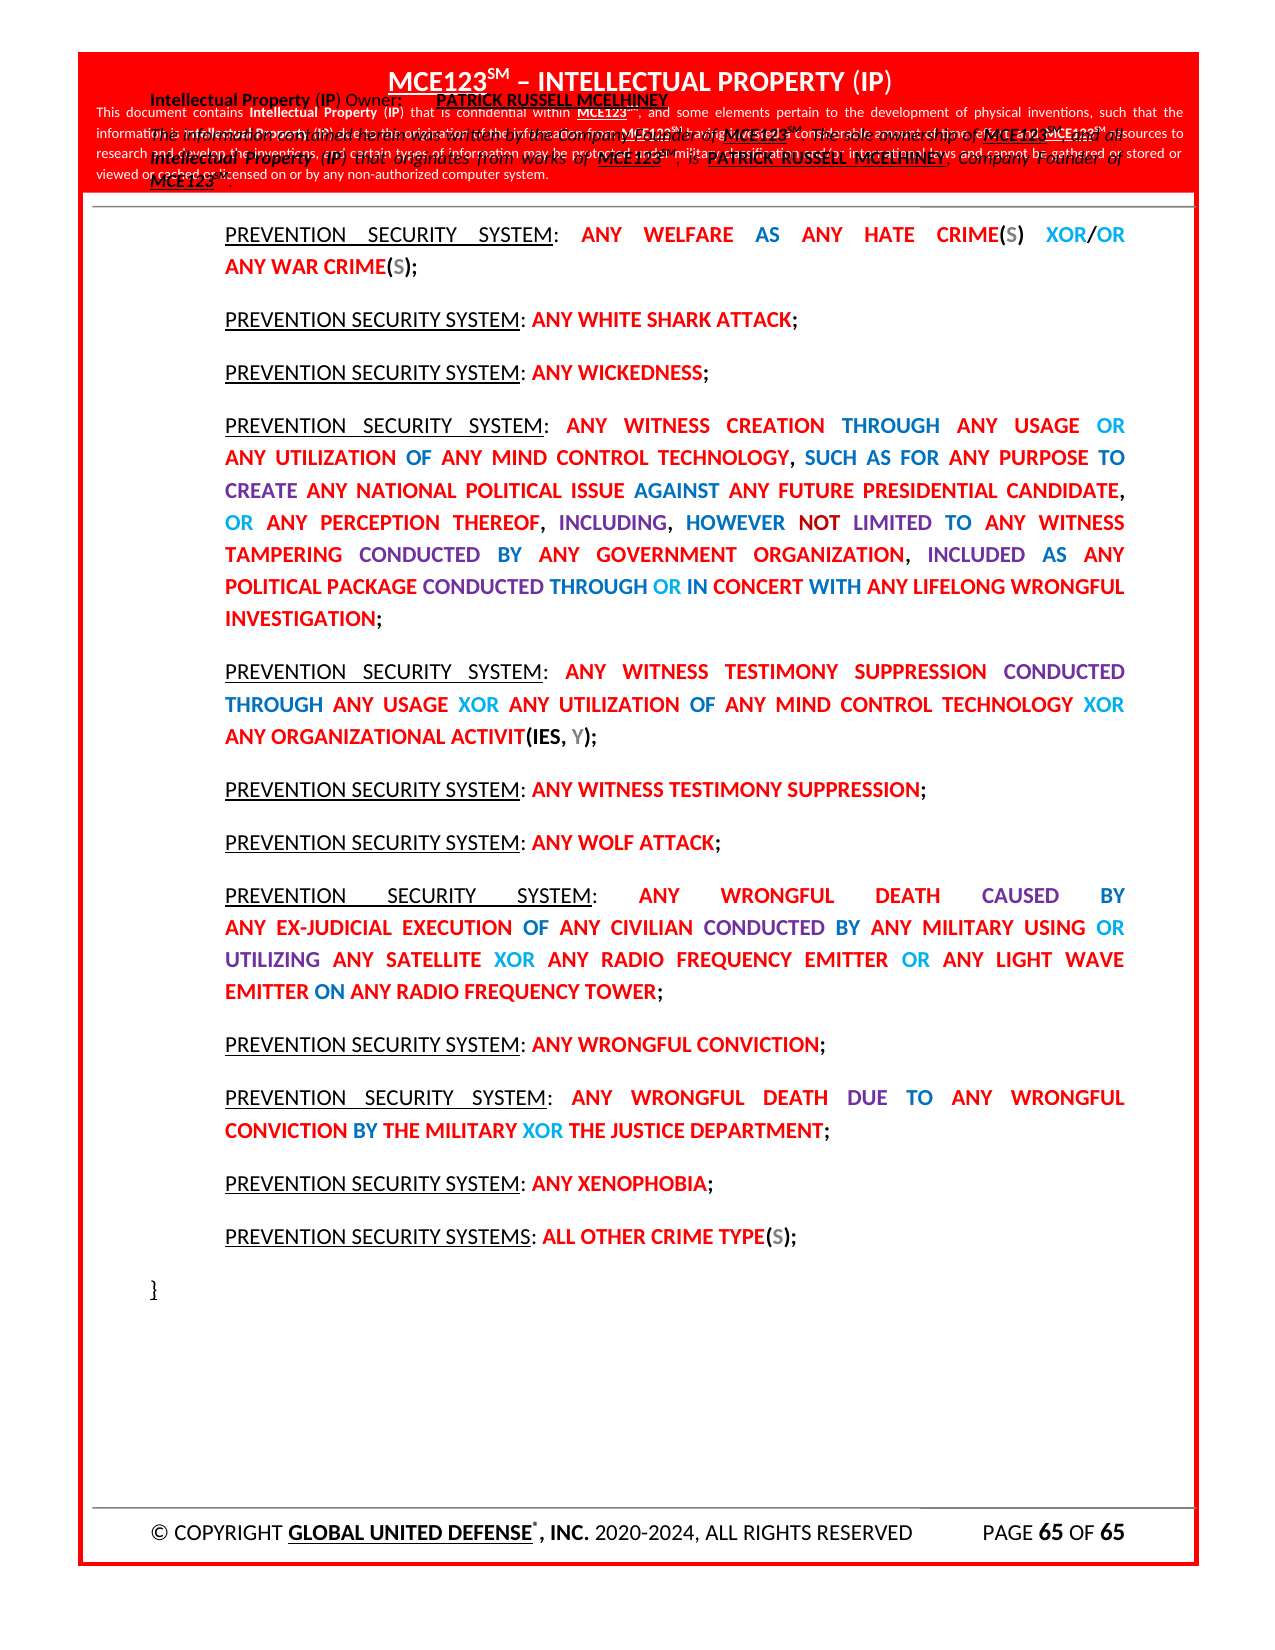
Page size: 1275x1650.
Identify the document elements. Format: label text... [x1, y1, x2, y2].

text PREVENTION SECURITY SYSTEM: ANY WICKEDNESS; [225, 358, 1125, 386]
text PREVENTION SECURITY SYSTEM: ANY WELFARE AS ANY HATE CRIME(S) XOR/OR ANY WAR CRIME(S); [225, 220, 1125, 280]
text PREVENTION SECURITY SYSTEM: ANY WRONGFUL DEATH DUE TO ANY WRONGFUL CONVICTION BY THE MILITARY XOR THE JUSTICE DEPARTMENT; [225, 1083, 1125, 1144]
text PREVENTION SECURITY SYSTEM: ANY WOLF ATTACK; [225, 828, 1125, 856]
text PREVENTION SECURITY SYSTEM: ANY WITNESS CREATION THROUGH ANY USAGE OR ANY UTILIZATION OF ANY MIND CONTROL TECHNOLOGY, SUCH AS FOR ANY PURPOSE TO CREATE ANY NATIONAL POLITICAL ISSUE AGAINST ANY FUTURE PRESIDENTIAL CANDIDATE, OR ANY PERCEPTION THEREOF, INCLUDING, HOWEVER NOT LIMITED TO ANY WITNESS TAMPERING CONDUCTED BY ANY GOVERNMENT ORGANIZATION, INCLUDED AS ANY POLITICAL PACKAGE CONDUCTED THROUGH OR IN CONCERT WITH ANY LIFELONG WRONGFUL INVESTIGATION; [225, 411, 1125, 632]
text PREVENTION SECURITY SYSTEM: ANY XENOPHOBIA; [225, 1169, 1125, 1197]
text } [150, 1275, 1125, 1303]
text PREVENTION SECURITY SYSTEMS: ALL OTHER CRIME TYPE(S); [187, 1222, 1125, 1250]
text PREVENTION SECURITY SYSTEM: ANY WHITE SHARK ATTACK; [225, 305, 1125, 333]
text PREVENTION SECURITY SYSTEM: ANY WITNESS TESTIMONY SUPPRESSION; [225, 775, 1125, 803]
text PREVENTION SECURITY SYSTEM: ANY WRONGFUL CONVICTION; [225, 1031, 1125, 1058]
text PREVENTION SECURITY SYSTEM: ANY WRONGFUL DEATH CAUSED BY ANY EX-JUDICIAL EXECUTION OF ANY CIVILIAN CONDUCTED BY ANY MILITARY USING OR UTILIZING ANY SATELLITE XOR ANY RADIO FREQUENCY EMITTER OR ANY LIGHT WAVE EMITTER ON ANY RADIO FREQUENCY TOWER; [225, 881, 1125, 1006]
text PREVENTION SECURITY SYSTEM: ANY WITNESS TESTIMONY SUPPRESSION CONDUCTED THROUGH ANY USAGE XOR ANY UTILIZATION OF ANY MIND CONTROL TECHNOLOGY XOR ANY ORGANIZATIONAL ACTIVIT(IES, Y); [225, 657, 1125, 750]
